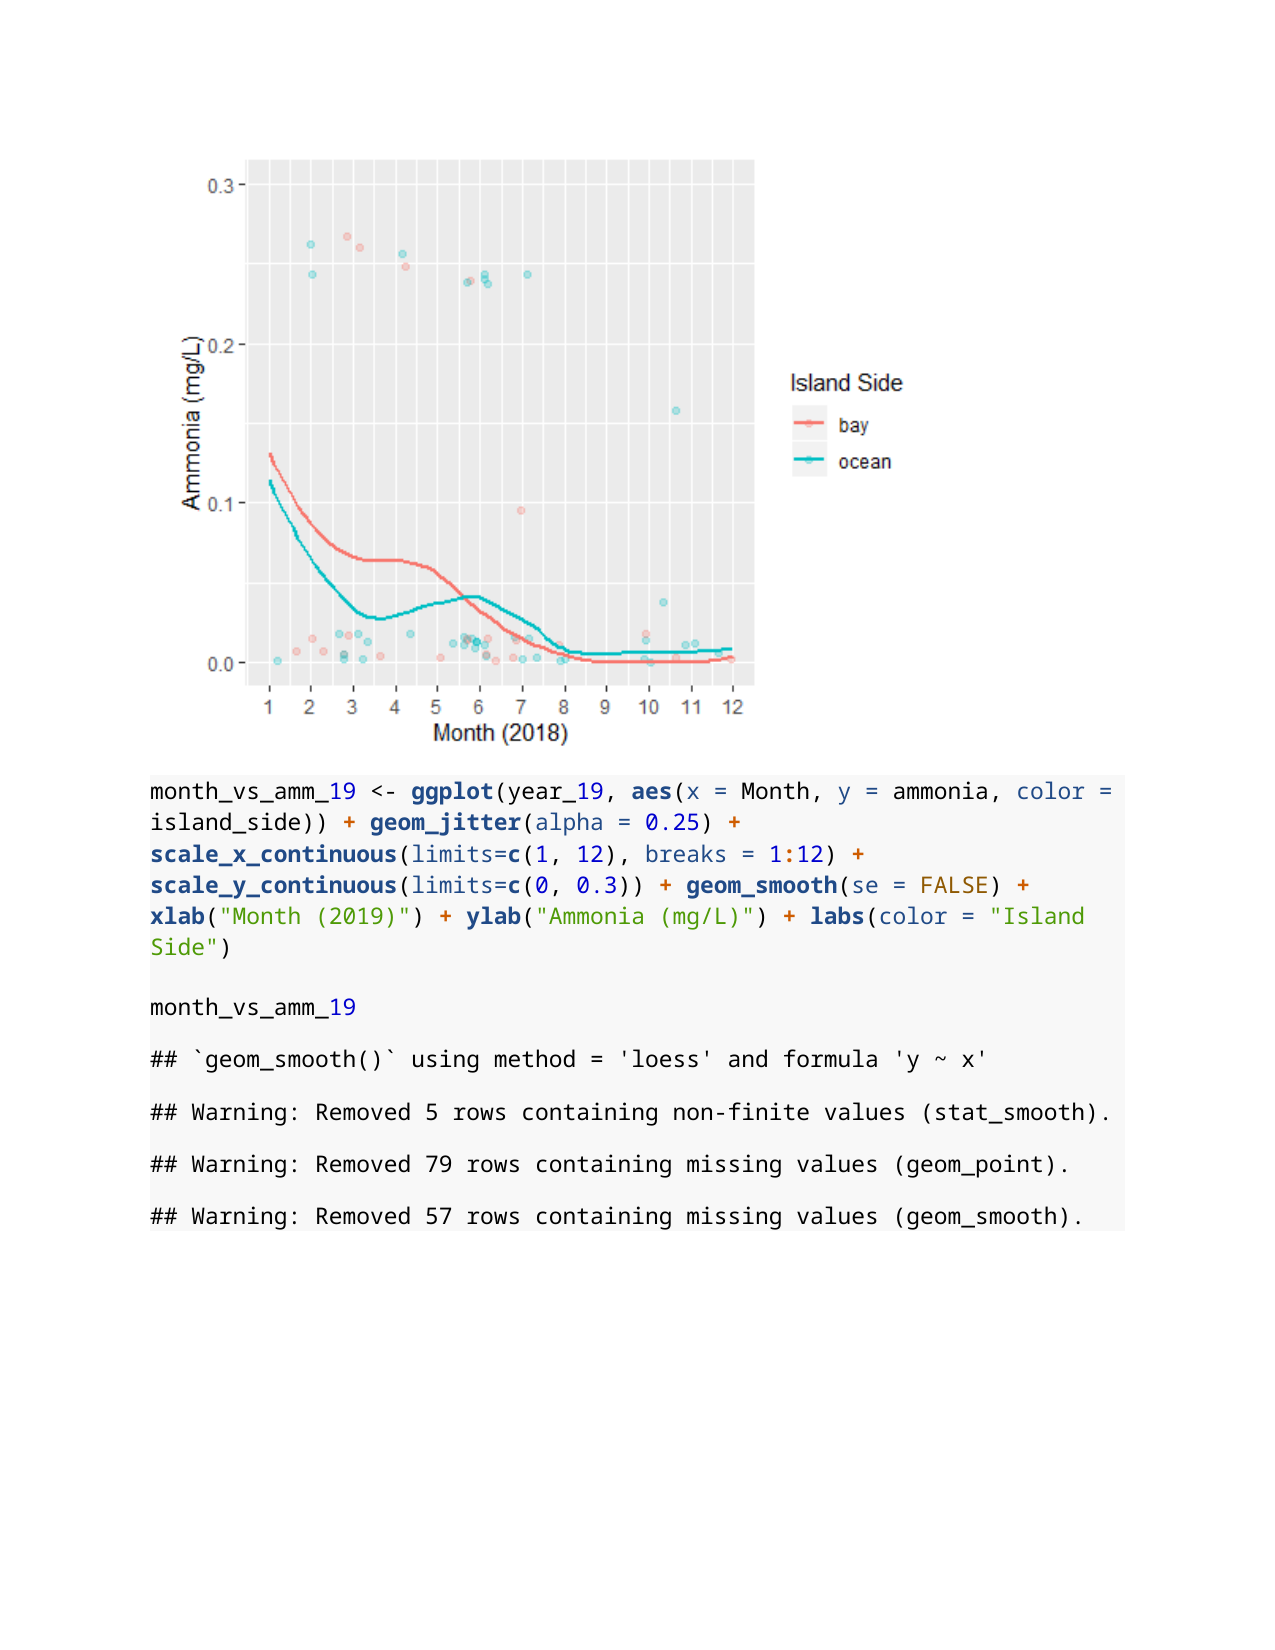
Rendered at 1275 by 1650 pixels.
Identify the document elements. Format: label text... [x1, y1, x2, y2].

text month_vs_amm_19 <- ggplot(year_19, aes(x = Month, y = ammonia, color = island_side)) + geom_jitter(alpha = 0.25) + scale_x_continuous(limits=c(1, 12), breaks = 1:12) + scale_y_continuous(limits=c(0, 0.3)) + geom_smooth(se = FALSE) + xlab("Month (2019)") + ylab("Ammonia (mg/L)") + labs(color = "Island Side") month_vs_amm_19 [150, 775, 1125, 1023]
text ## Warning: Removed 57 rows containing missing values (geom_smooth). [150, 1200, 1125, 1231]
text ## `geom_smooth()` using method = 'loess' and formula 'y ~ x' [150, 1043, 1125, 1075]
text ## Warning: Removed 79 rows containing missing values (geom_point). [150, 1148, 1125, 1179]
text ## Warning: Removed 5 rows containing non-finite values (stat_smooth). [150, 1096, 1125, 1127]
picture [168, 150, 927, 757]
